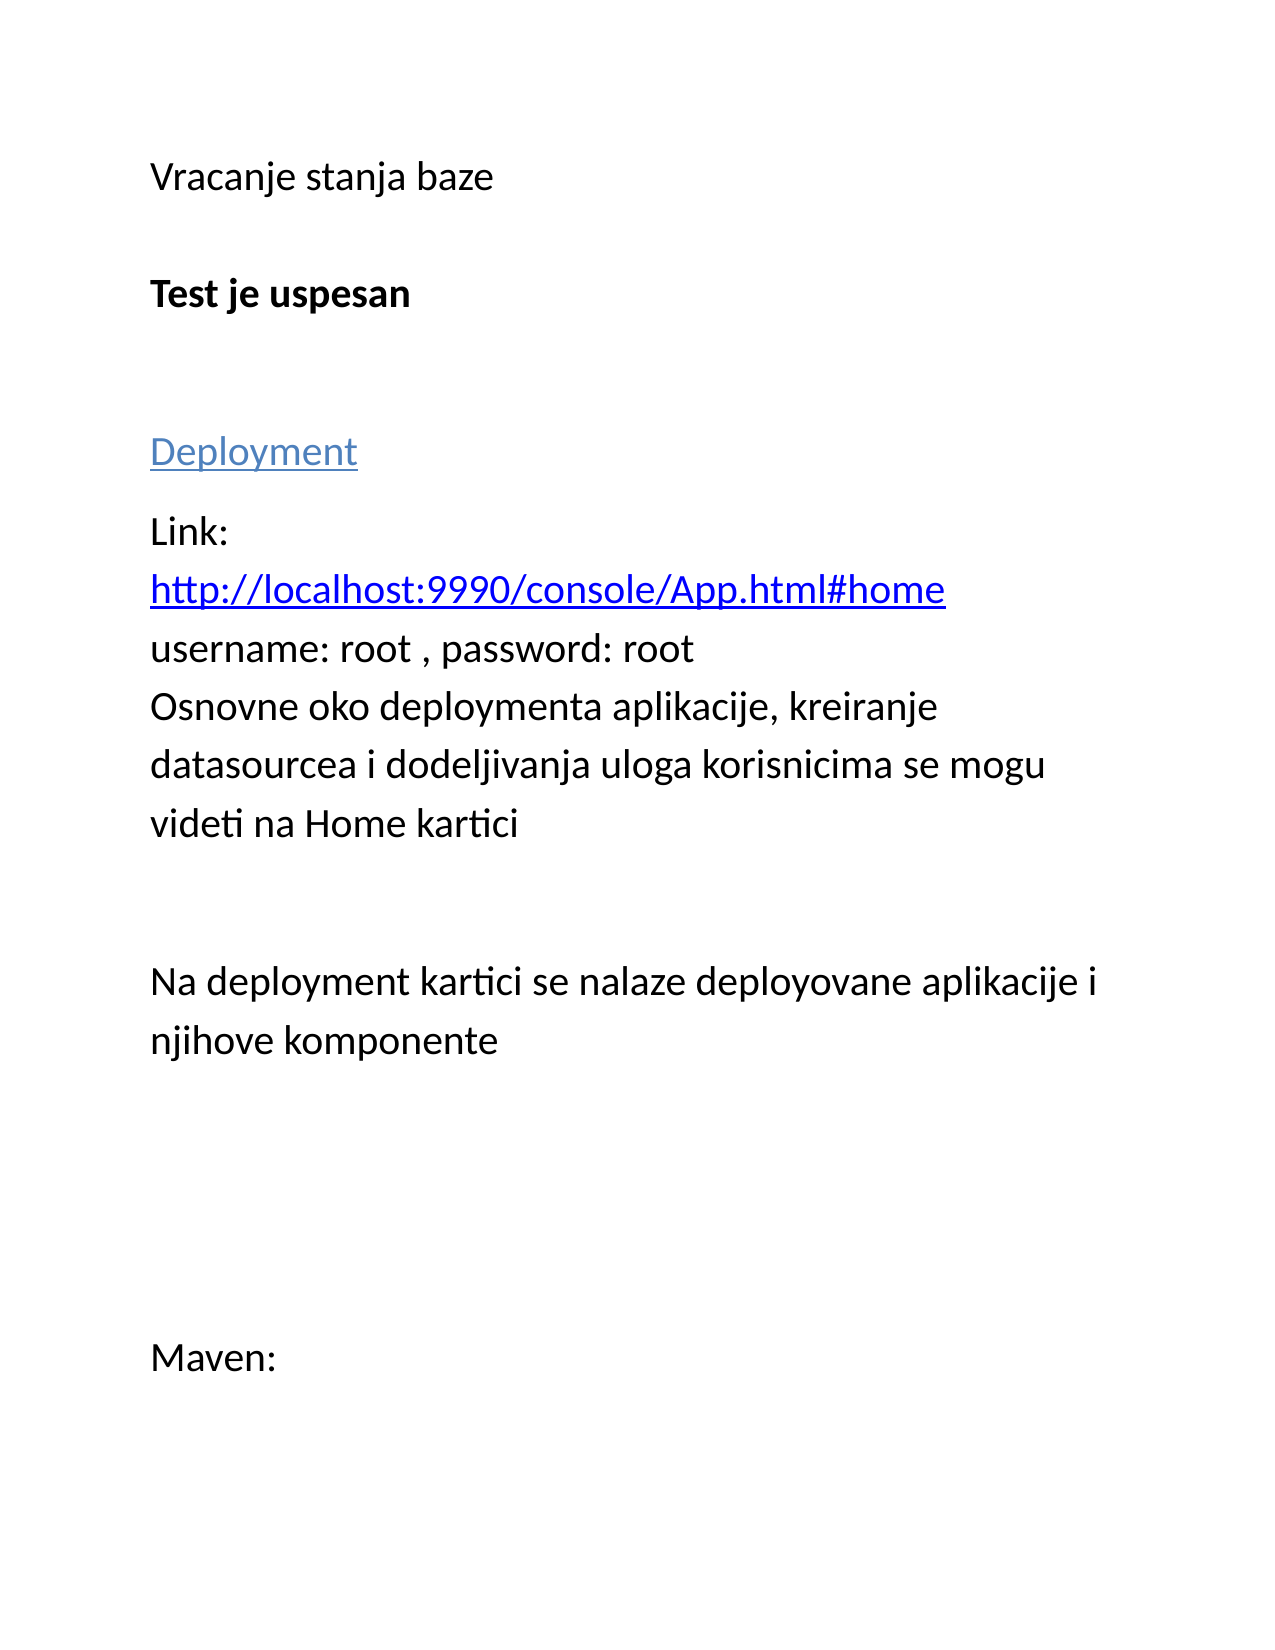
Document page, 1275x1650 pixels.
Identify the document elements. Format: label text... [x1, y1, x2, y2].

text Vracanje stanja baze Test je uspesan [150, 150, 1125, 318]
text Maven: [150, 1331, 1125, 1382]
text Deployment [150, 425, 1125, 476]
text Link: http://localhost:9990/console/App.html#home username: root , password: root Osnovne oko deploymenta aplikacije, kreiranje datasourcea i dodeljivanja uloga korisnicima se mogu videti na Home kartici [150, 505, 1125, 848]
text Na deployment kartici se nalaze deployovane aplikacije i njihove komponente [150, 955, 1125, 1065]
